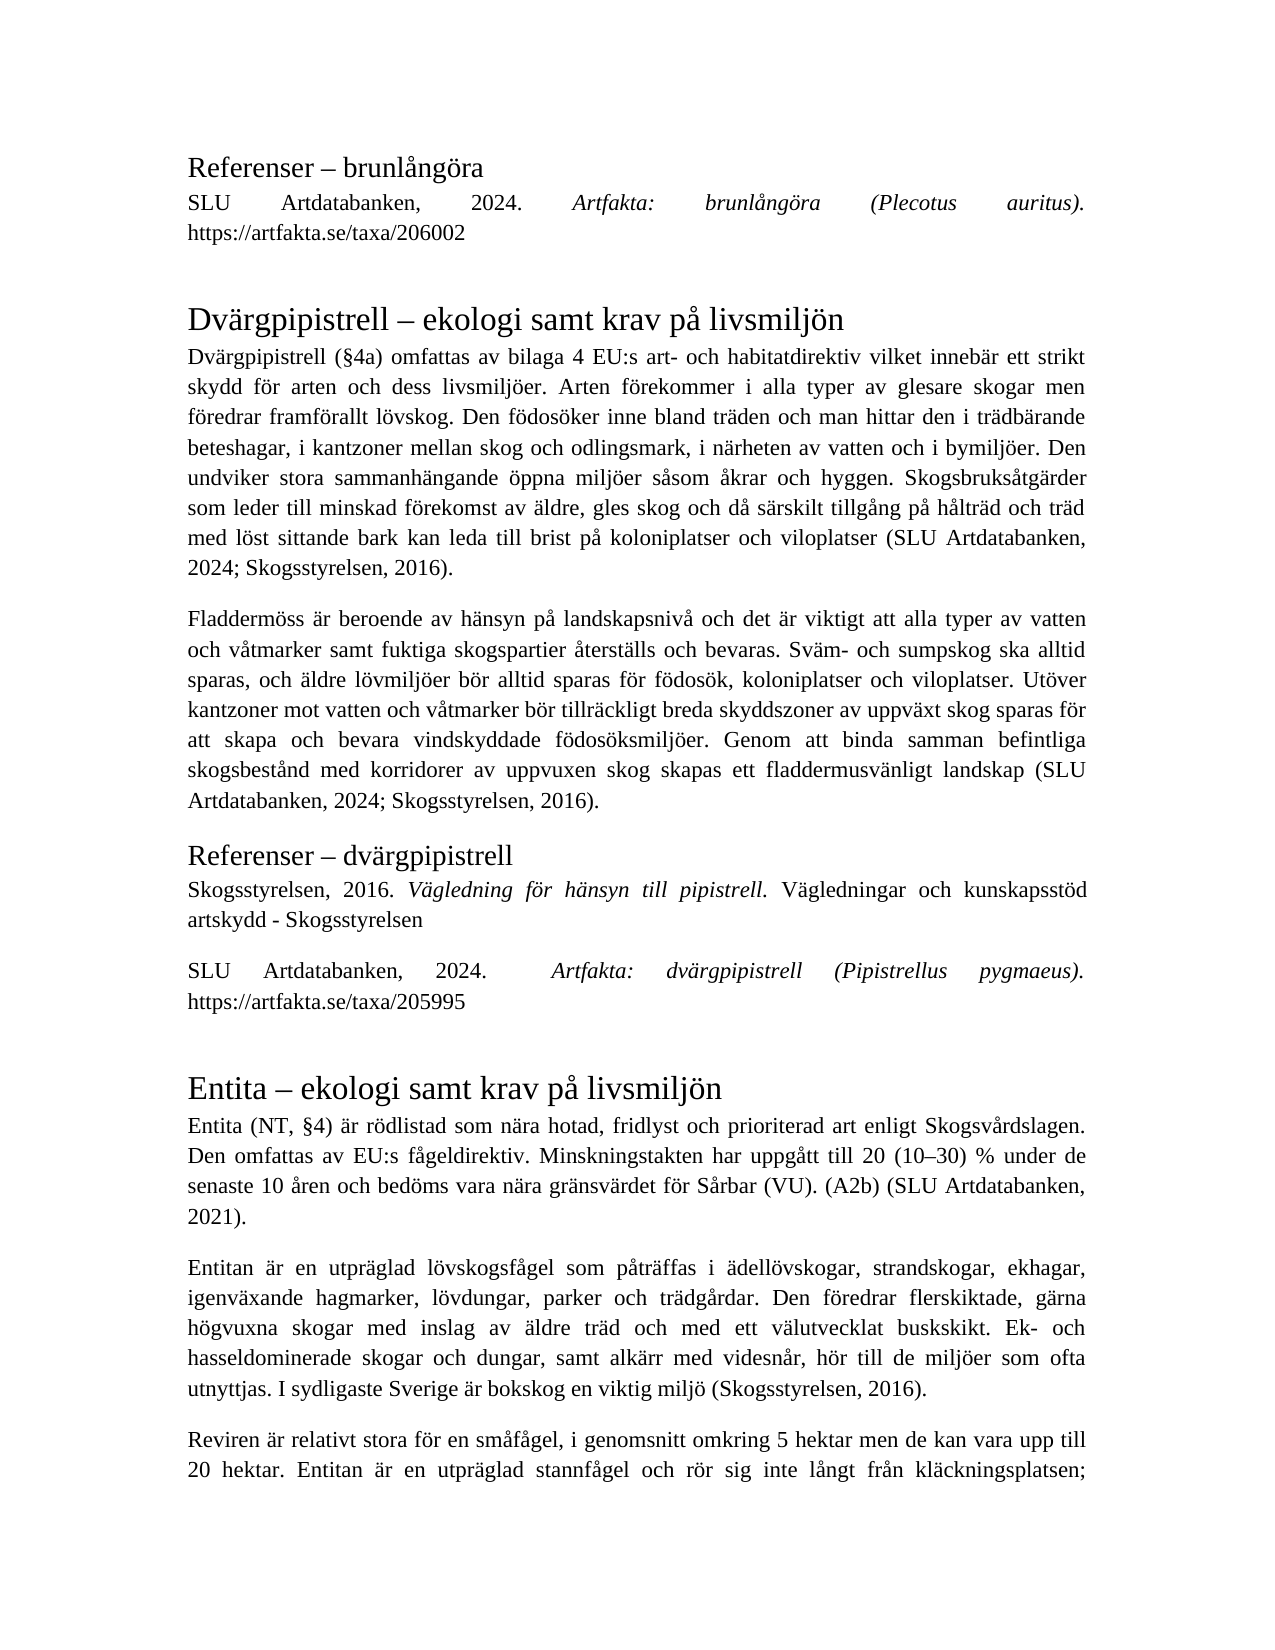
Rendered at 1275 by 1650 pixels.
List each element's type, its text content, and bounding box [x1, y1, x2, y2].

text Skogsstyrelsen, 2016. Vägledning för hänsyn till pipistrell. Vägledningar och kunskapsstöd artskydd - Skogsstyrelsen [187, 876, 1087, 933]
text Fladdermöss är beroende av hänsyn på landskapsnivå och det är viktigt att alla typer av vatten och våtmarker samt fuktiga skogspartier återställs och bevaras. Sväm- och sumpskog ska alltid sparas, och äldre lövmiljöer bör alltid sparas för födosök, koloniplatser och viloplatser. Utöver kantzoner mot vatten och våtmarker bör tillräckligt breda skyddszoner av uppväxt skog sparas för att skapa och bevara vindskyddade födosöksmiljöer. Genom att binda samman befintliga skogsbestånd med korridorer av uppvuxen skog skapas ett fladdermusvänligt landskap (SLU Artdatabanken, 2024; Skogsstyrelsen, 2016). [187, 606, 1087, 813]
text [187, 1426, 1087, 1482]
subtitle Entita – ekologi samt krav på livsmiljön [187, 1068, 1087, 1106]
text SLU Artdatabanken, 2024. Artfakta: brunlångöra (Plecotus auritus). https://artfakta.se/taxa/206002 [187, 188, 1087, 245]
subtitle Referenser – brunlångöra [187, 150, 1087, 183]
text Dvärgpipistrell (§4a) omfattas av bilaga 4 EU:s art- och habitatdirektiv vilket innebär ett strikt skydd för arten och dess livsmiljöer. Arten förekommer i alla typer av glesare skogar men föredrar framförallt lövskog. Den födosöker inne bland träden och man hittar den i trädbärande beteshagar, i kantzoner mellan skog och odlingsmark, i närheten av vatten och i bymiljöer. Den undviker stora sammanhängande öppna miljöer såsom åkrar och hyggen. Skogsbruksåtgärder som leder till minskad förekomst av äldre, gles skog och då särskilt tillgång på hålträd och träd med löst sittande bark kan leda till brist på koloniplatser och viloplatser (SLU Artdatabanken, 2024; Skogsstyrelsen, 2016). [187, 343, 1087, 581]
text SLU Artdatabanken, 2024. Artfakta: dvärgpipistrell (Pipistrellus pygmaeus). https://artfakta.se/taxa/205995 [187, 958, 1087, 1014]
text Entita (NT, §4) är rödlistad som nära hotad, fridlyst och prioriterad art enligt Skogsvårdslagen. Den omfattas av EU:s fågeldirektiv. Minskningstakten har uppgått till 20 (10–30) % under de senaste 10 åren och bedöms vara nära gränsvärdet för Sårbar (VU). (A2b) (SLU Artdatabanken, 2021). [187, 1112, 1087, 1229]
subtitle Referenser – dvärgpipistrell [187, 838, 1087, 871]
subtitle Dvärgpipistrell – ekologi samt krav på livsmiljön [187, 299, 1087, 337]
text Entitan är en utpräglad lövskogsfågel som påträffas i ädellövskogar, strandskogar, ekhagar, igenväxande hagmarker, lövdungar, parker och trädgårdar. Den föredrar flerskiktade, gärna högvuxna skogar med inslag av äldre träd och med ett välutvecklat buskskikt. Ek- och hasseldominerade skogar och dungar, samt alkärr med videsnår, hör till de miljöer som ofta utnyttjas. I sydligaste Sverige är bokskog en viktig miljö (Skogsstyrelsen, 2016). [187, 1254, 1087, 1401]
